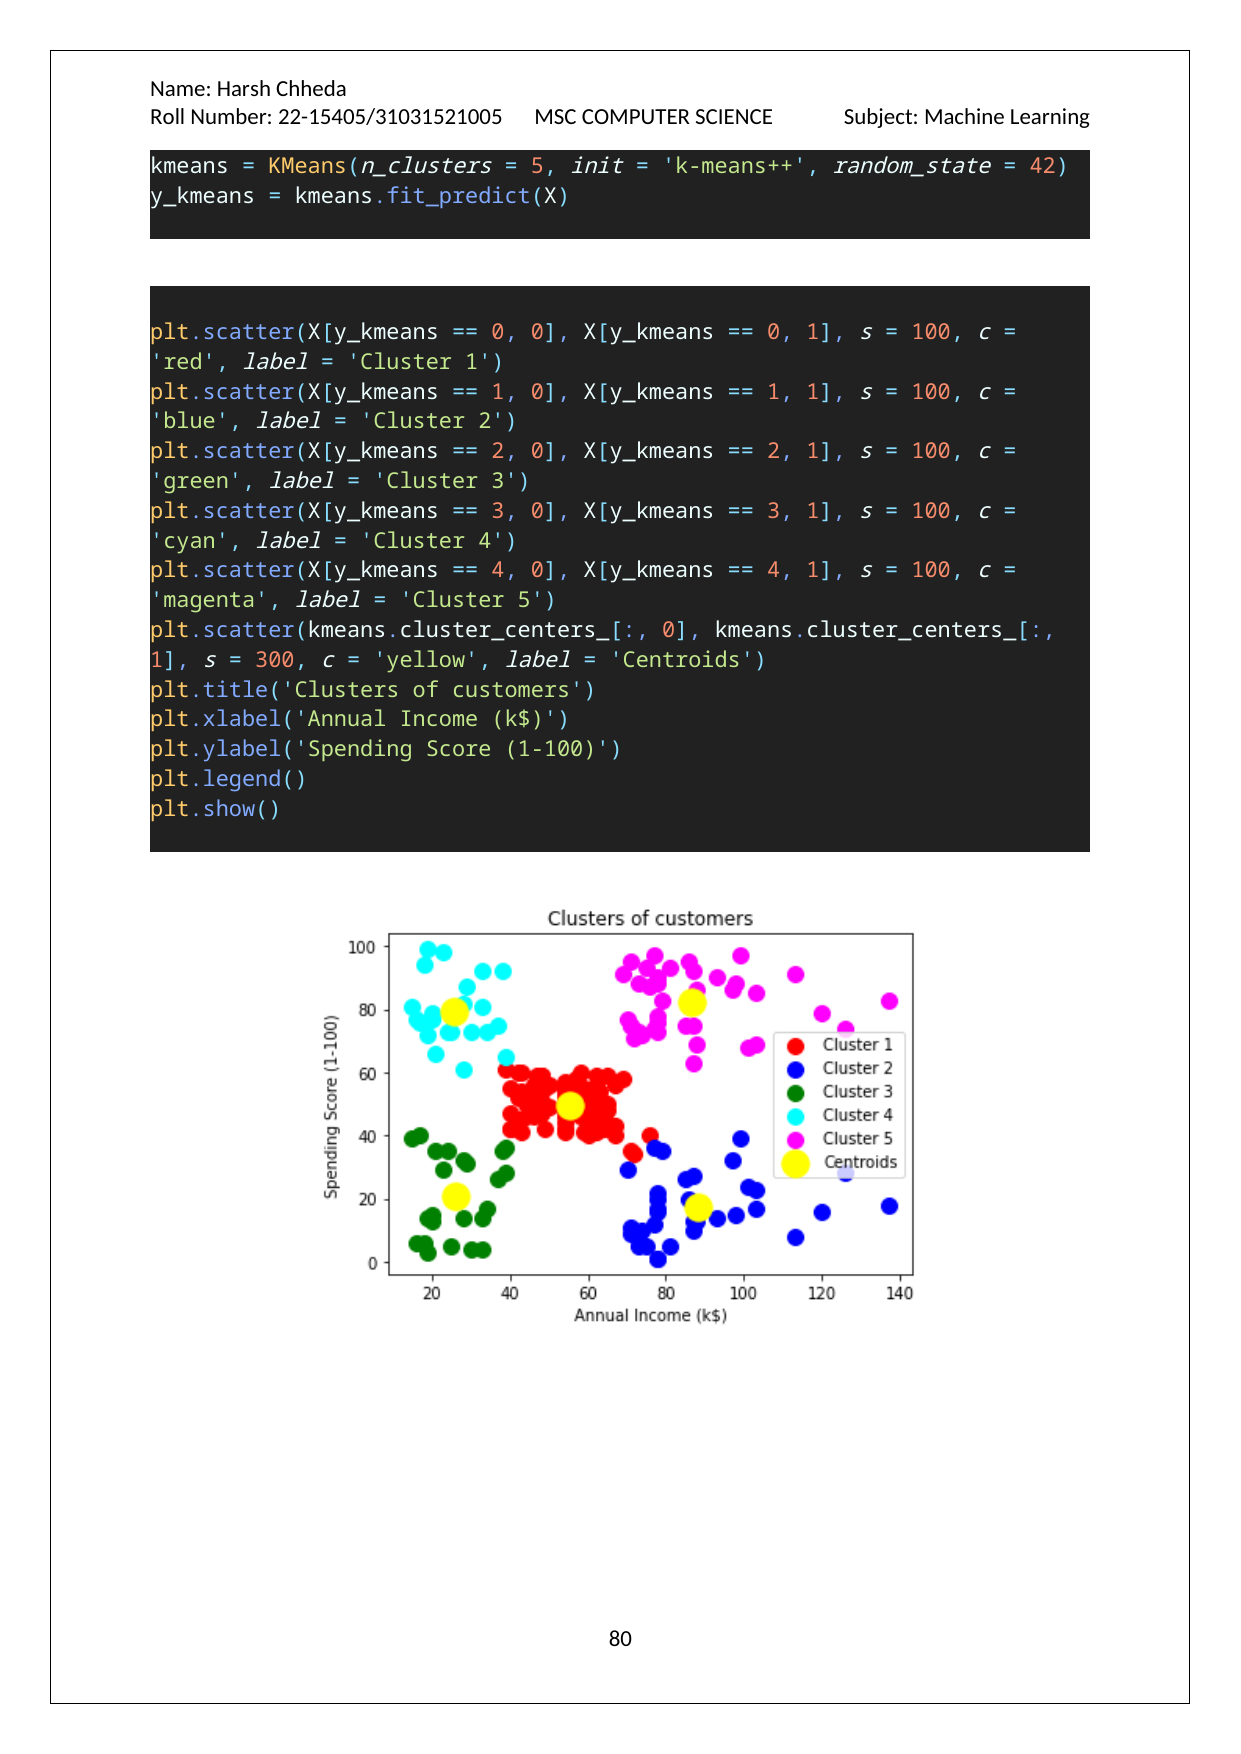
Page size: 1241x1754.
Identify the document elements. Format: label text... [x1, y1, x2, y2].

text plt.show() [150, 793, 1090, 822]
text plt.xlabel('Annual Income (k$)') [150, 703, 1090, 733]
text plt.scatter(kmeans.cluster_centers_[:, 0], kmeans.cluster_centers_[:, 1], s = 300, c = 'yellow', label = 'Centroids') [150, 614, 1090, 673]
text plt.scatter(X[y_kmeans == 3, 0], X[y_kmeans == 3, 1], s = 100, c = 'cyan', label = 'Cluster 4') [150, 495, 1090, 554]
text plt.scatter(X[y_kmeans == 4, 0], X[y_kmeans == 4, 1], s = 100, c = 'magenta', label = 'Cluster 5') [150, 554, 1090, 614]
text plt.legend() [150, 763, 1090, 793]
text plt.scatter(X[y_kmeans == 1, 0], X[y_kmeans == 1, 1], s = 100, c = 'blue', label = 'Cluster 2') [150, 376, 1090, 435]
text y_kmeans = kmeans.fit_predict(X) [150, 180, 1090, 209]
picture [315, 899, 925, 1334]
text plt.ylabel('Spending Score (1-100)') [150, 733, 1090, 763]
text kmeans = KMeans(n_clusters = 5, init = 'k-means++', random_state = 42) [150, 150, 1090, 180]
text plt.scatter(X[y_kmeans == 0, 0], X[y_kmeans == 0, 1], s = 100, c = 'red', label = 'Cluster 1') [150, 316, 1090, 376]
text plt.scatter(X[y_kmeans == 2, 0], X[y_kmeans == 2, 1], s = 100, c = 'green', label = 'Cluster 3') [150, 435, 1090, 495]
text plt.title('Clusters of customers') [150, 673, 1090, 703]
